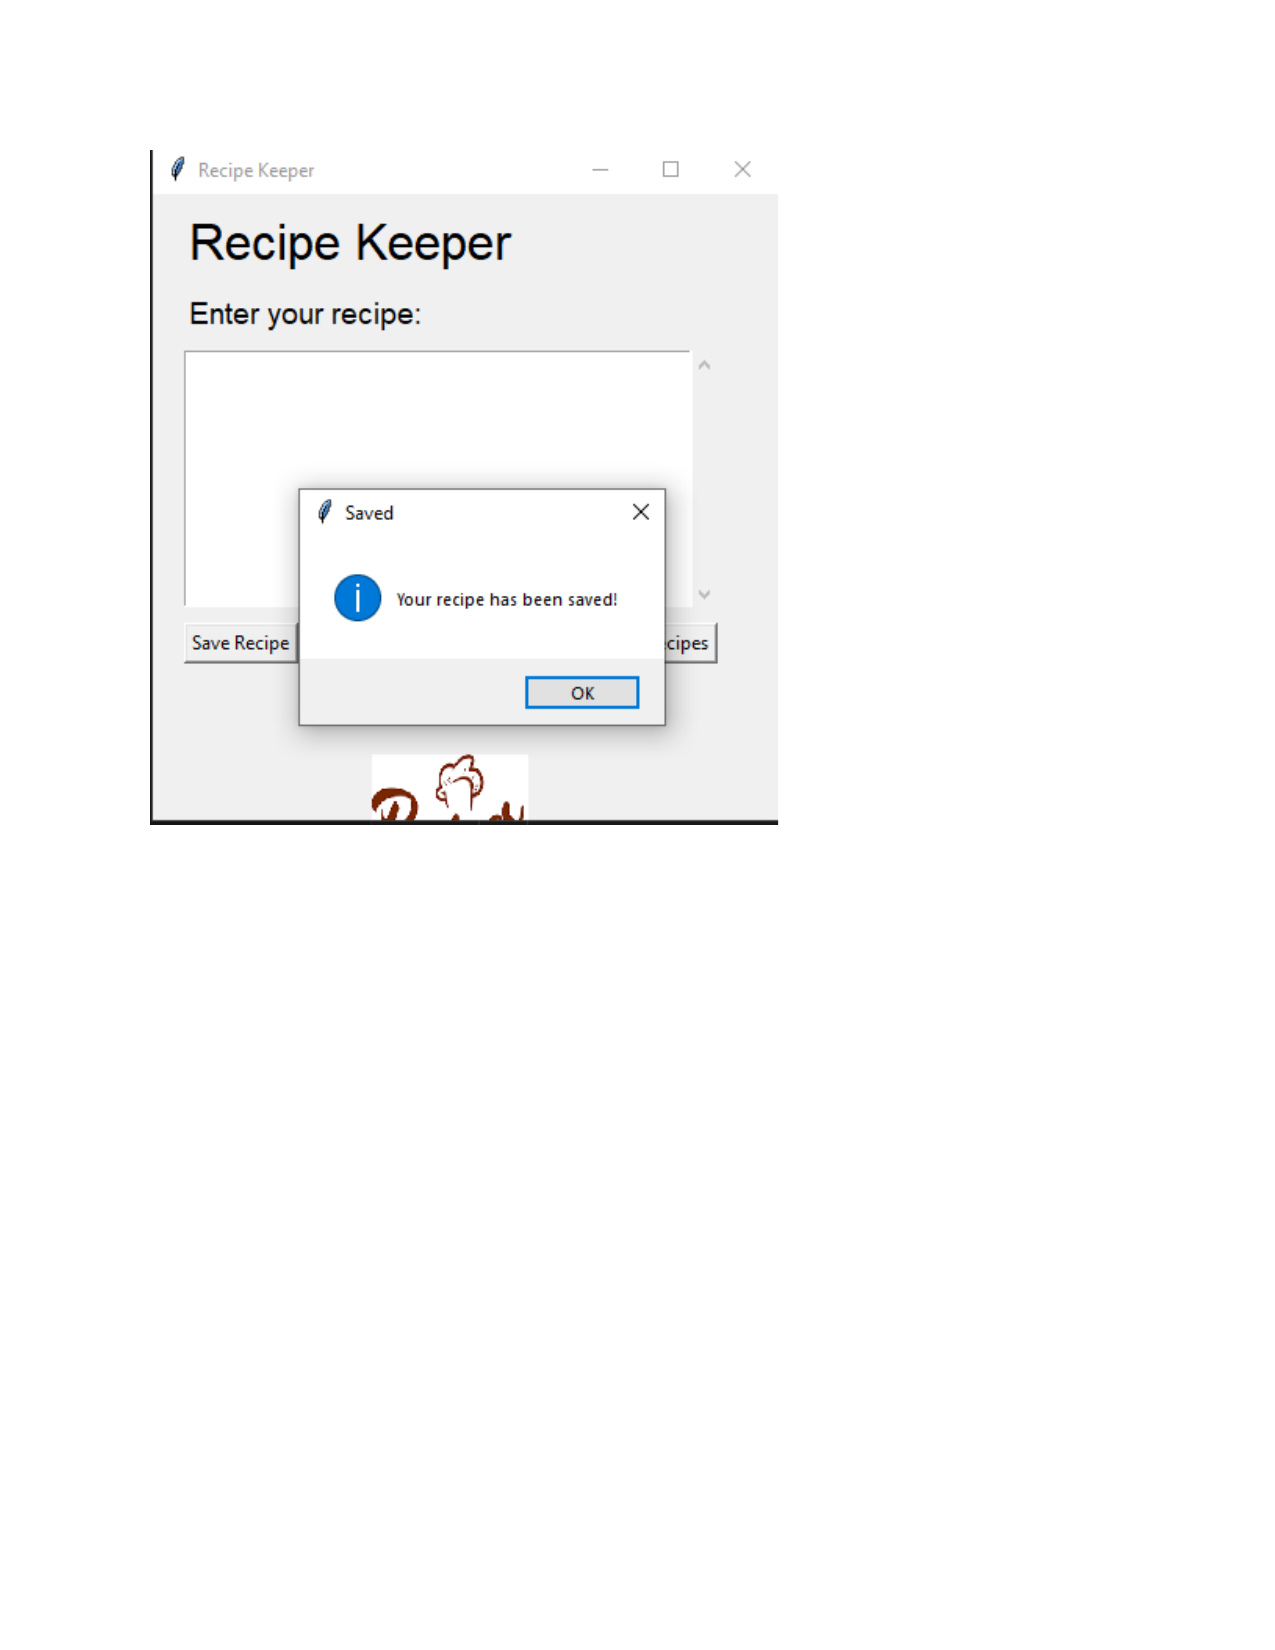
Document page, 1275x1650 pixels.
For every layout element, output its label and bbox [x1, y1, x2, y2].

picture [150, 150, 779, 825]
